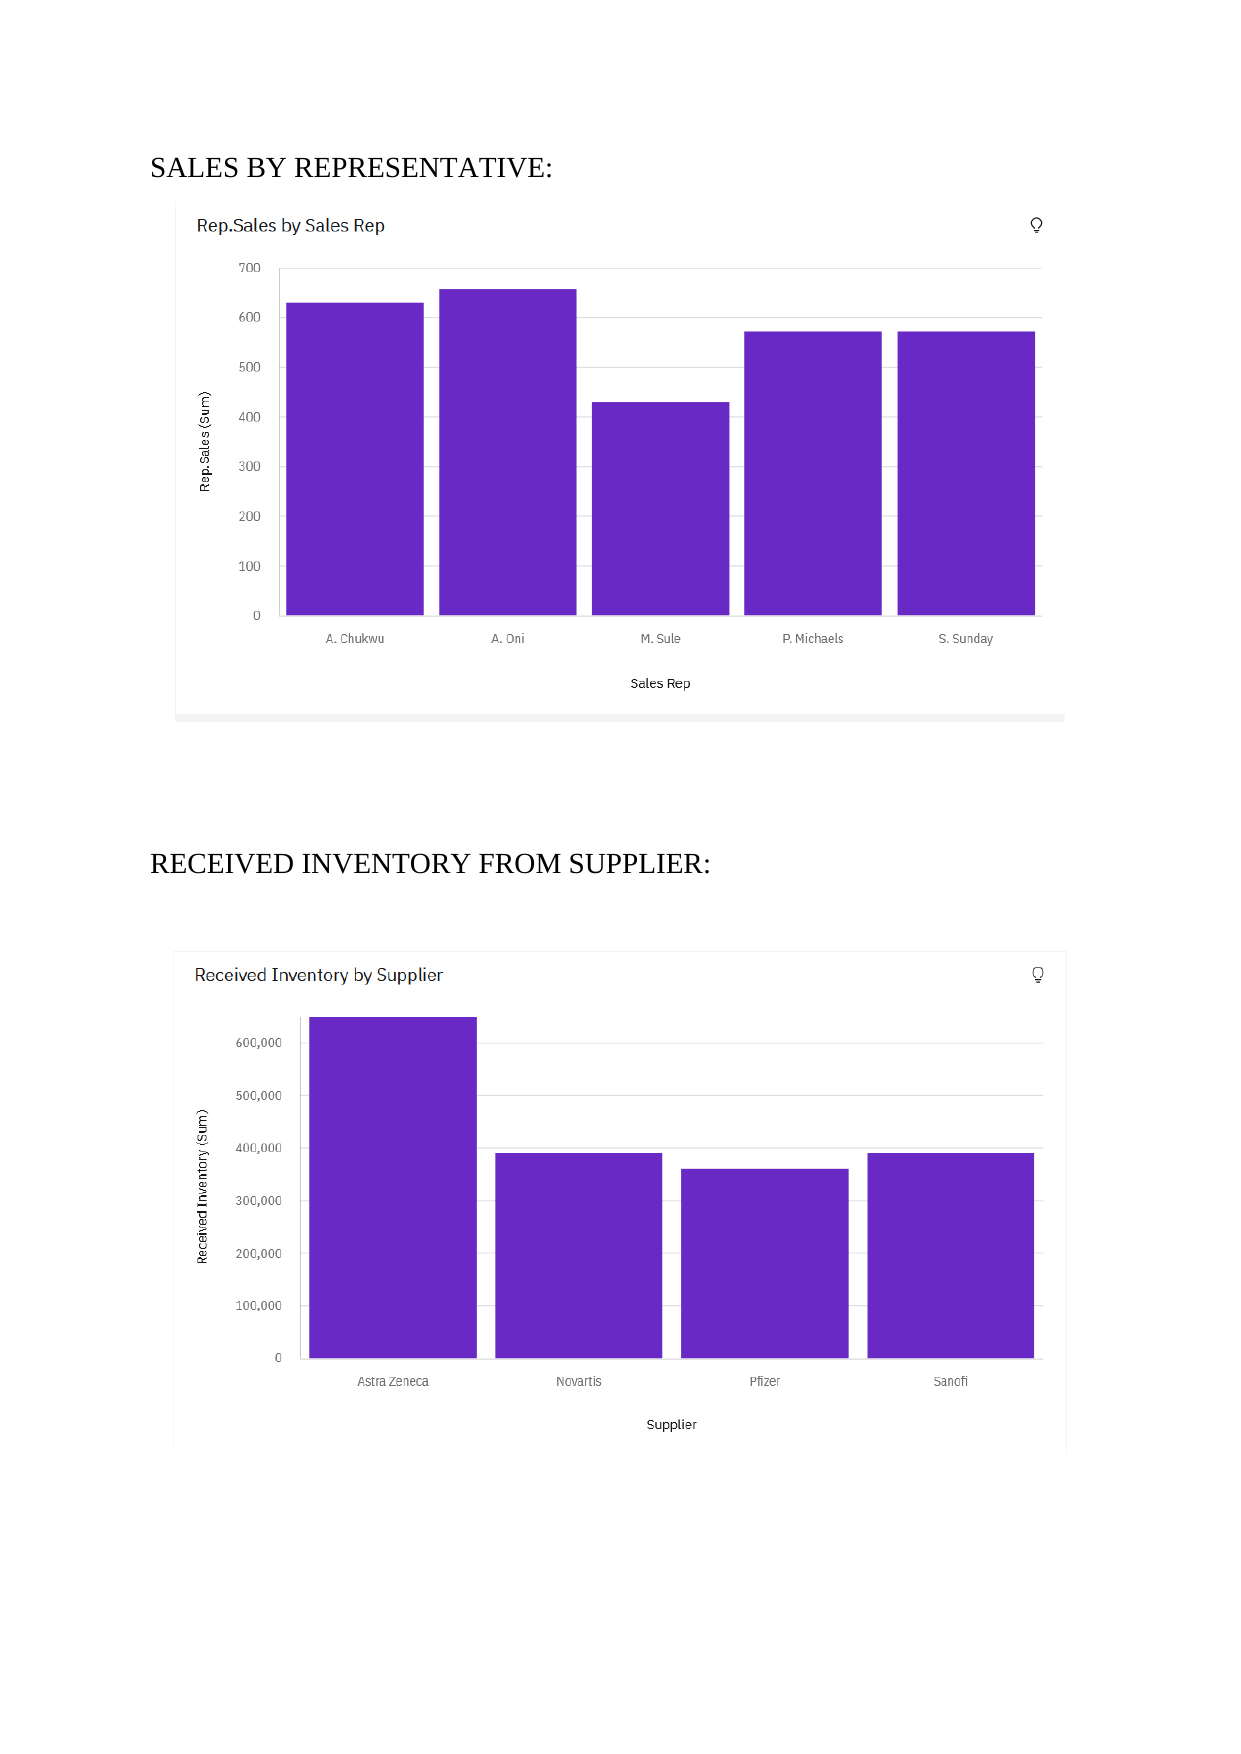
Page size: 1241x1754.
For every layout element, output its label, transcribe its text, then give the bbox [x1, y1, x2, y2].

picture [175, 202, 1065, 722]
text SALES BY REPRESENTATIVE: [150, 150, 1090, 183]
picture [173, 951, 1067, 1453]
text RECEIVED INVENTORY FROM SUPPLIER: [150, 846, 1090, 879]
